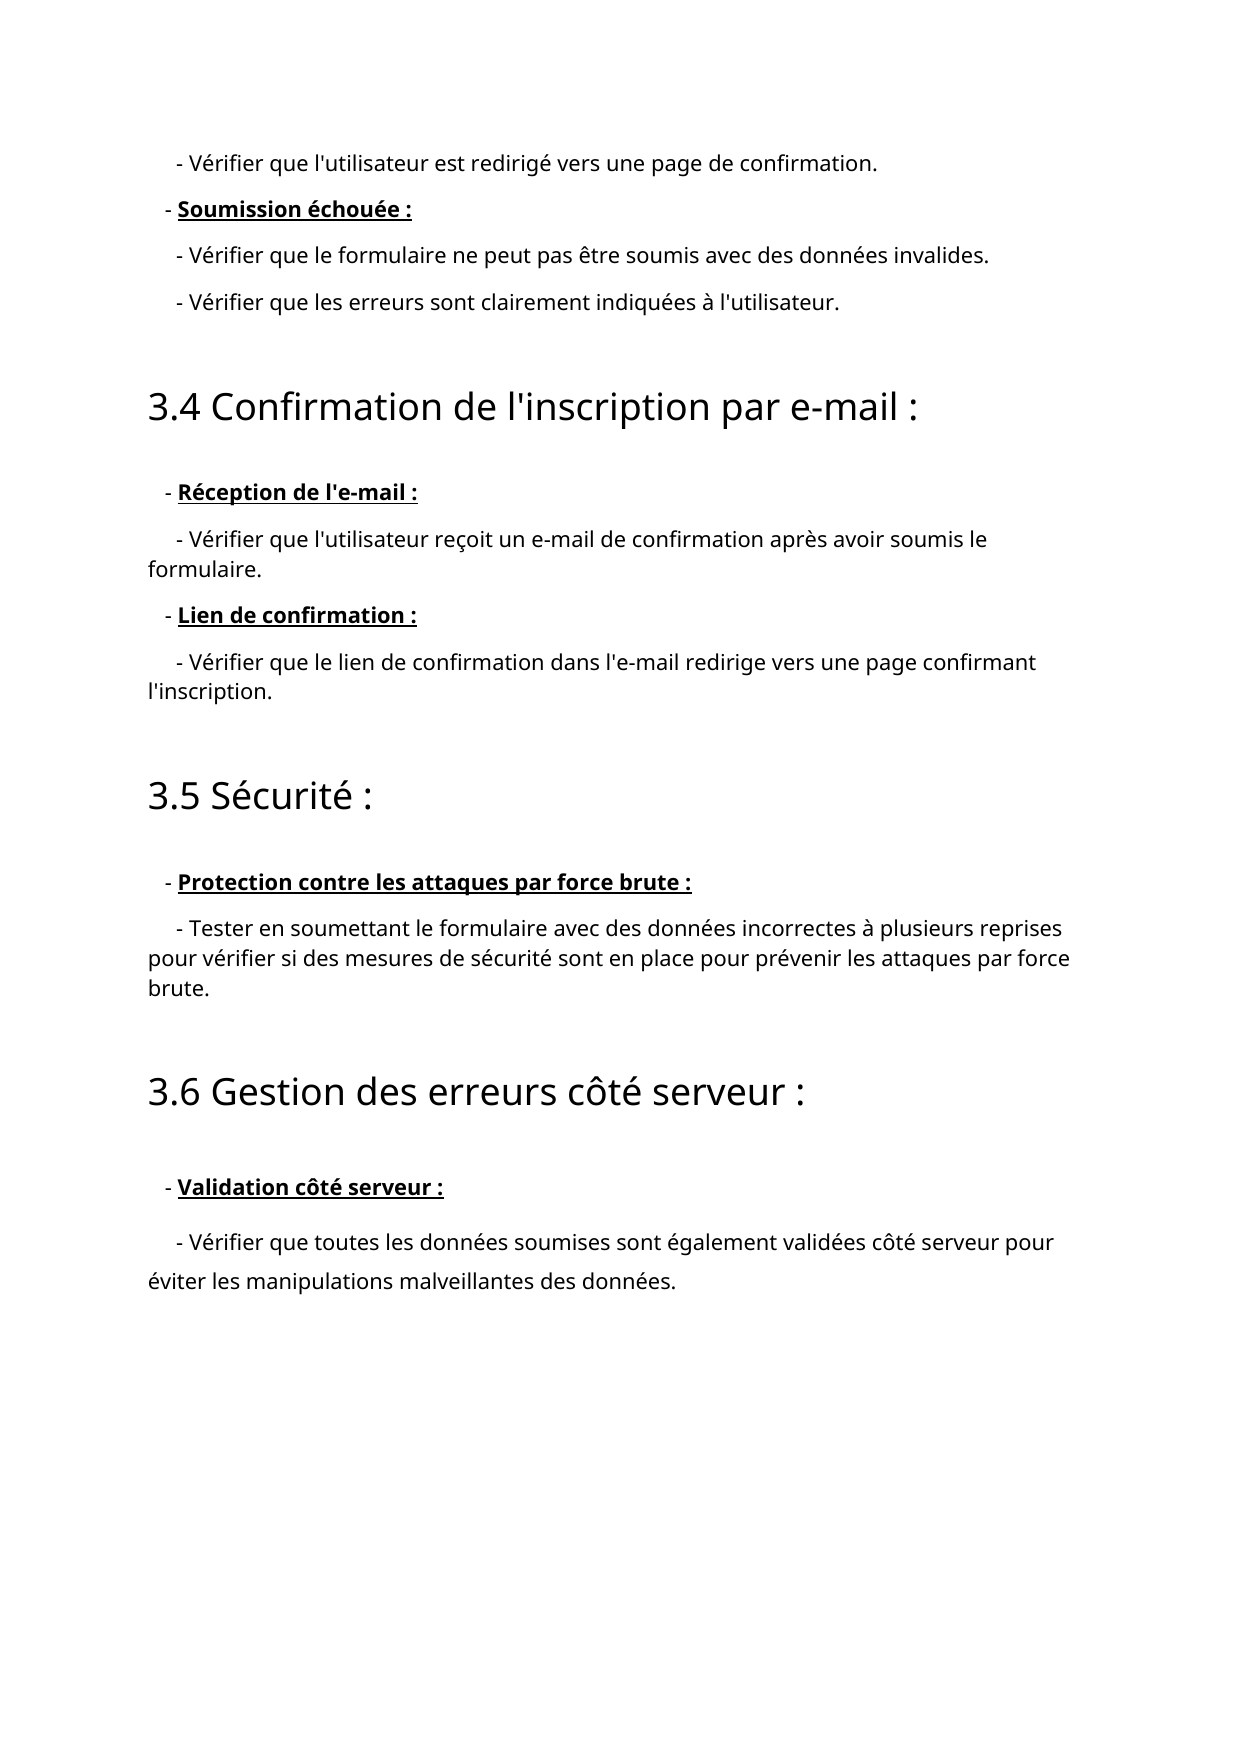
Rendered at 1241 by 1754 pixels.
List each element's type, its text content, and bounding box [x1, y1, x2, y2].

text - Soumission échouée : [148, 194, 1093, 224]
text - Vérifier que les erreurs sont clairement indiquées à l'utilisateur. [148, 287, 1093, 317]
text - Vérifier que le lien de confirmation dans l'e-mail redirige vers une page confirmant l'inscription. [148, 647, 1093, 706]
subtitle 3.6 Gestion des erreurs côté serveur : [148, 1066, 1093, 1117]
text - Validation côté serveur : [148, 1172, 1093, 1202]
text - Vérifier que toutes les données soumises sont également validées côté serveur pour éviter les manipulations malveillantes des données. [148, 1227, 1093, 1296]
text - Vérifier que l'utilisateur est redirigé vers une page de confirmation. [148, 148, 1093, 177]
text - Protection contre les attaques par force brute : [148, 867, 1093, 897]
text - Lien de confirmation : [148, 600, 1093, 630]
text - Vérifier que l'utilisateur reçoit un e-mail de confirmation après avoir soumis le formulaire. [148, 524, 1093, 583]
text - Réception de l'e-mail : [148, 477, 1093, 507]
text - Tester en soumettant le formulaire avec des données incorrectes à plusieurs reprises pour vérifier si des mesures de sécurité sont en place pour prévenir les attaques par force brute. [148, 913, 1093, 1003]
text - Vérifier que le formulaire ne peut pas être soumis avec des données invalides. [148, 241, 1093, 270]
subtitle 3.4 Confirmation de l'inscription par e-mail : [148, 380, 1093, 431]
subtitle 3.5 Sécurité : [148, 769, 1093, 820]
